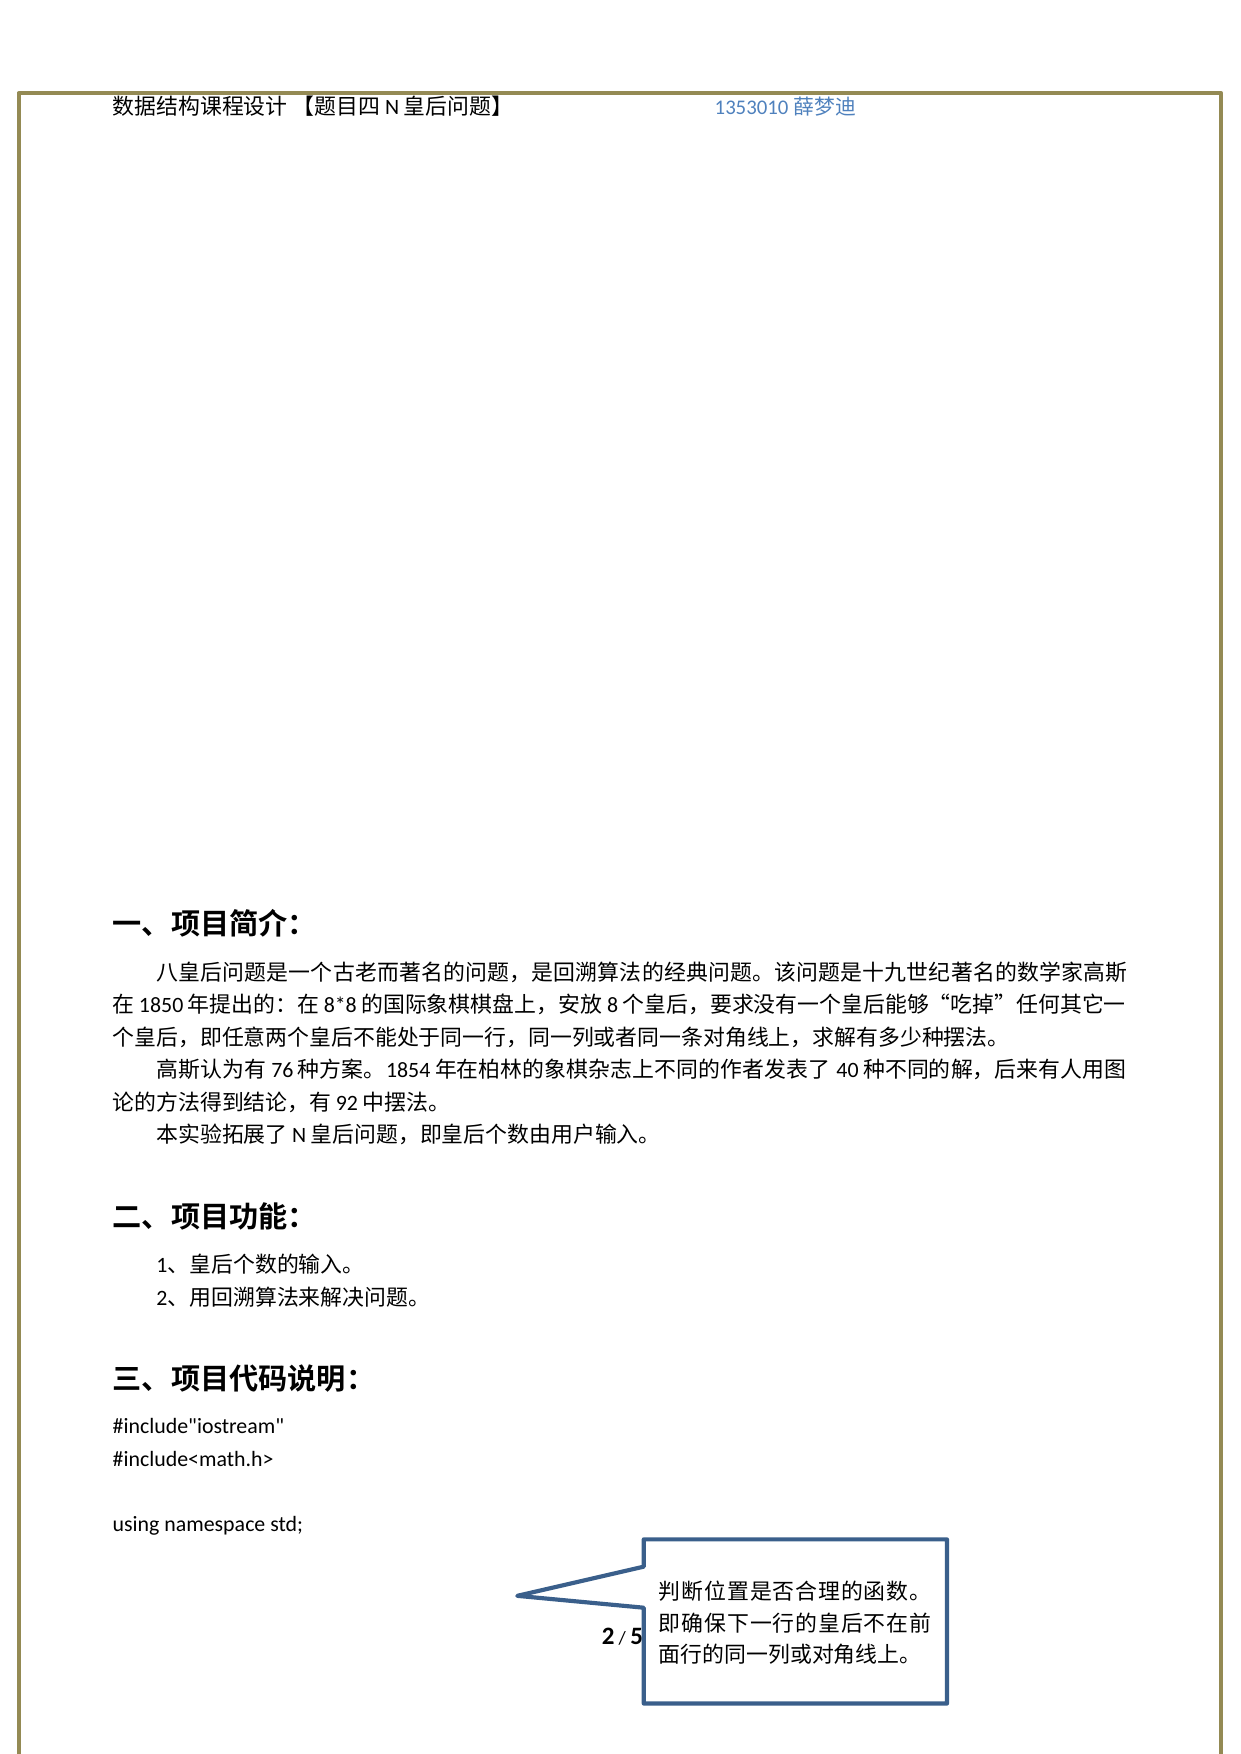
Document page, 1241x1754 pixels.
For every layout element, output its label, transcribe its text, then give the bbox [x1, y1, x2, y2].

text 1、皇后个数的输入。 [112, 1247, 1128, 1279]
text 高斯认为有76种方案。1854年在柏林的象棋杂志上不同的作者发表了40种不同的解，后来有人用图论的方法得到结论，有92中摆法。 [112, 1052, 1128, 1117]
text 一、项目简介： [112, 889, 1128, 954]
text #include"iostream" [112, 1409, 1128, 1442]
text using namespace std; [112, 1507, 1128, 1539]
text 2、用回溯算法来解决问题。 [112, 1279, 1128, 1312]
text 三、项目代码说明： [112, 1344, 1128, 1409]
text 本实验拓展了N皇后问题，即皇后个数由用户输入。 [112, 1117, 1128, 1149]
text #include<math.h> [112, 1442, 1128, 1474]
text 二、项目功能： [112, 1182, 1128, 1247]
text 八皇后问题是一个古老而著名的问题，是回溯算法的经典问题。该问题是十九世纪著名的数学家高斯在1850年提出的：在8*8的国际象棋棋盘上，安放8个皇后，要求没有一个皇后能够“吃掉”任何其它一个皇后，即任意两个皇后不能处于同一行，同一列或者同一条对角线上，求解有多少种摆法。 [112, 954, 1128, 1052]
